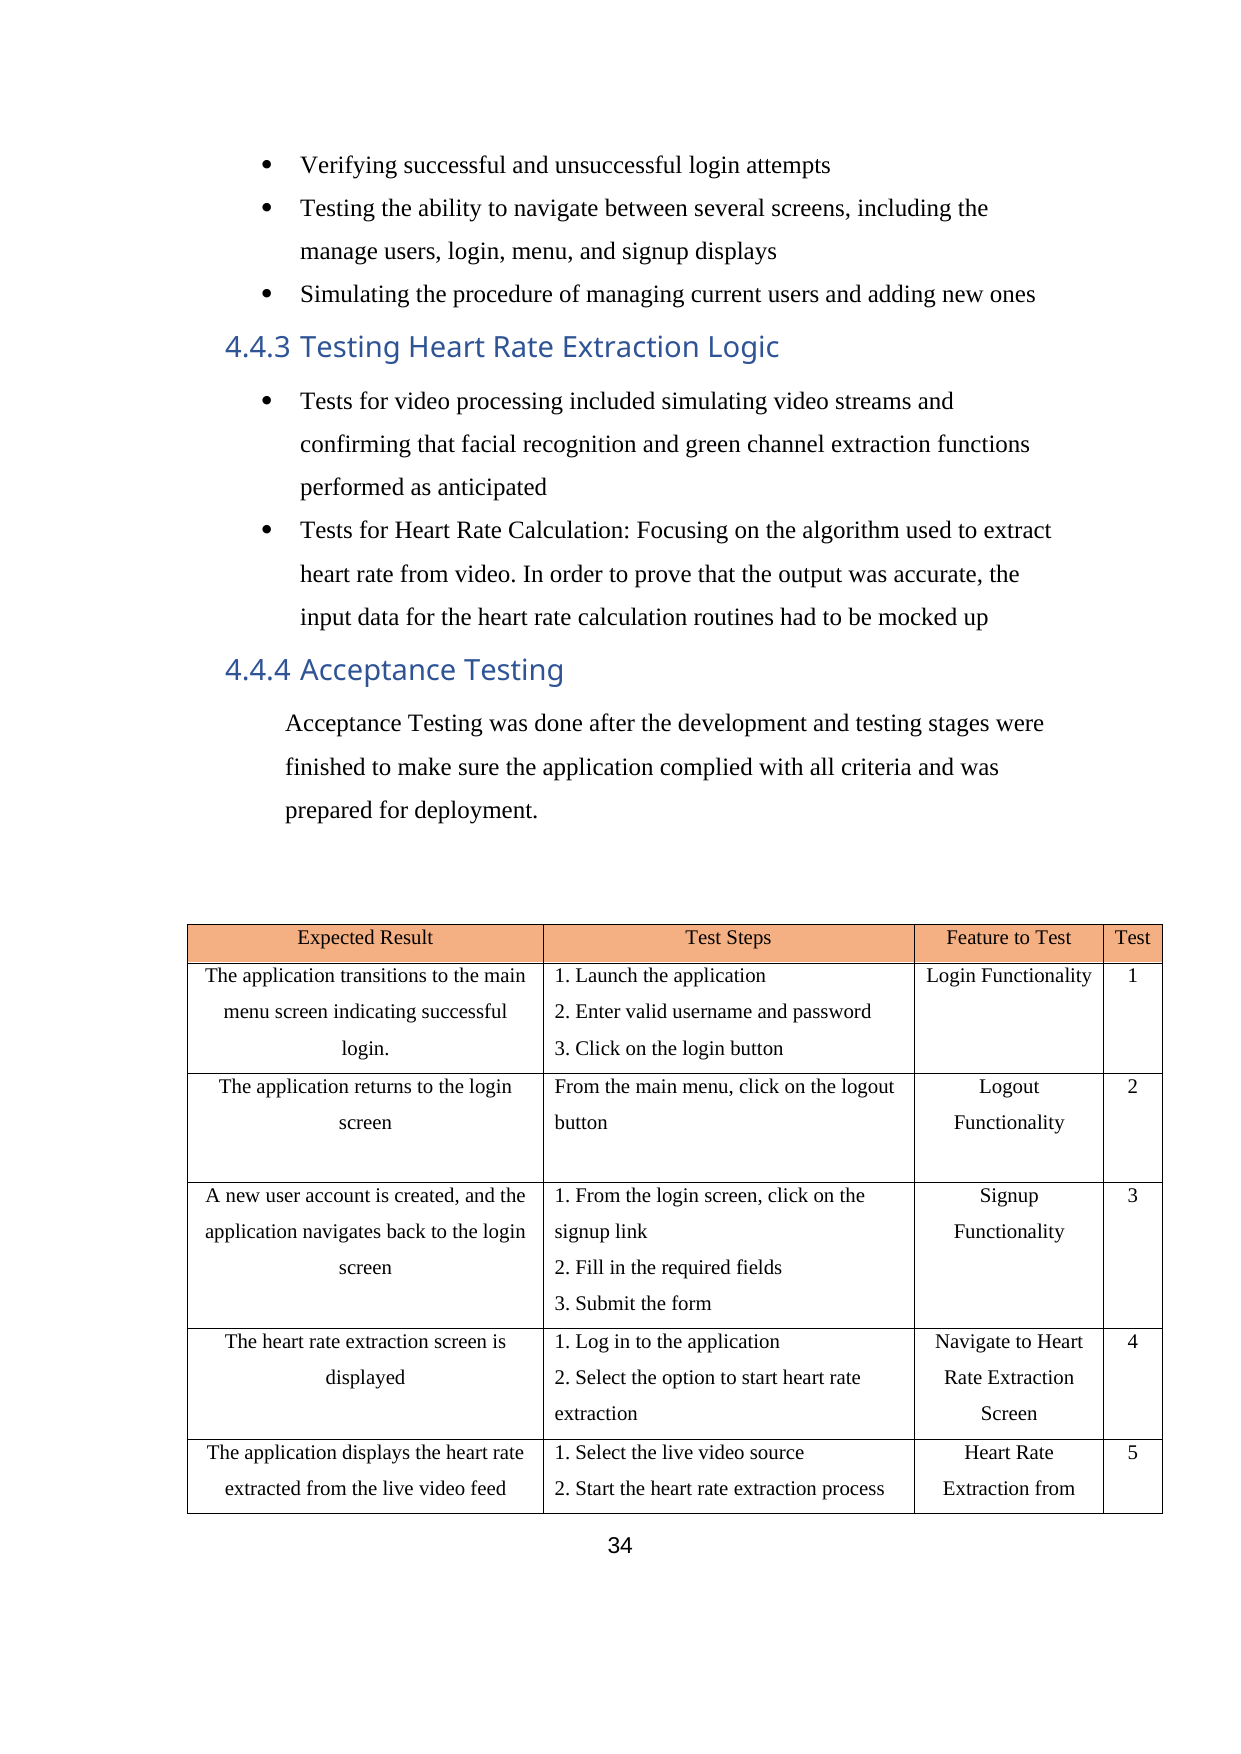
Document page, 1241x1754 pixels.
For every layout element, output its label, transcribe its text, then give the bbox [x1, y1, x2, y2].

table_cell From the main menu, click on the logout button [544, 1074, 914, 1182]
list Tests for Heart Rate Calculation: Focusing on the algorithm used to extract heart rate from video. In order to prove that the output was accurate, the input data for the heart rate calculation routines had to be mocked up [262, 516, 1053, 631]
table_cell The application transitions to the main menu screen indicating successful login. [188, 964, 543, 1073]
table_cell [544, 1440, 914, 1513]
table_cell Signup Functionality [915, 1183, 1103, 1328]
table_cell 4 [1104, 1329, 1162, 1438]
table_cell A new user account is created, and the application navigates back to the login screen [188, 1183, 543, 1328]
table_cell 1 [1104, 964, 1162, 1073]
table_header Feature to Test [915, 925, 1103, 962]
text Acceptance Testing was done after the development and testing stages were finished to make sure the application complied with all criteria and was prepared for deployment. [285, 708, 1053, 823]
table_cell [188, 1440, 543, 1513]
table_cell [915, 1440, 1103, 1513]
table_cell Navigate to Heart Rate Extraction Screen [915, 1329, 1103, 1438]
table_cell 1. Launch the application 2. Enter valid username and password 3. Click on the login button [544, 964, 914, 1073]
subtitle Testing Heart Rate Extraction Logic [225, 327, 1053, 366]
list Testing the ability to navigate between several screens, including the manage users, login, menu, and signup displays [262, 193, 1053, 265]
table_header Test [1104, 925, 1162, 962]
subtitle Acceptance Testing [225, 649, 1053, 689]
table_header Test Steps [544, 925, 914, 962]
table_cell The heart rate extraction screen is displayed [188, 1329, 543, 1438]
list Verifying successful and unsuccessful login attempts [262, 150, 1053, 179]
list Tests for video processing included simulating video streams and confirming that facial recognition and green channel extraction functions performed as anticipated [262, 386, 1053, 501]
table_cell 1. Log in to the application 2. Select the option to start heart rate extraction [544, 1329, 914, 1438]
table_cell 2 [1104, 1074, 1162, 1182]
list Simulating the procedure of managing current users and adding new ones [262, 279, 1053, 308]
table_cell 3 [1104, 1183, 1162, 1328]
table_cell Logout Functionality [915, 1074, 1103, 1182]
table_cell Login Functionality [915, 964, 1103, 1073]
table_cell The application returns to the login screen [188, 1074, 543, 1182]
table_header Expected Result [188, 925, 543, 962]
table_cell 1. From the login screen, click on the signup link 2. Fill in the required fields 3. Submit the form [544, 1183, 914, 1328]
table_cell 5 [1104, 1440, 1162, 1513]
